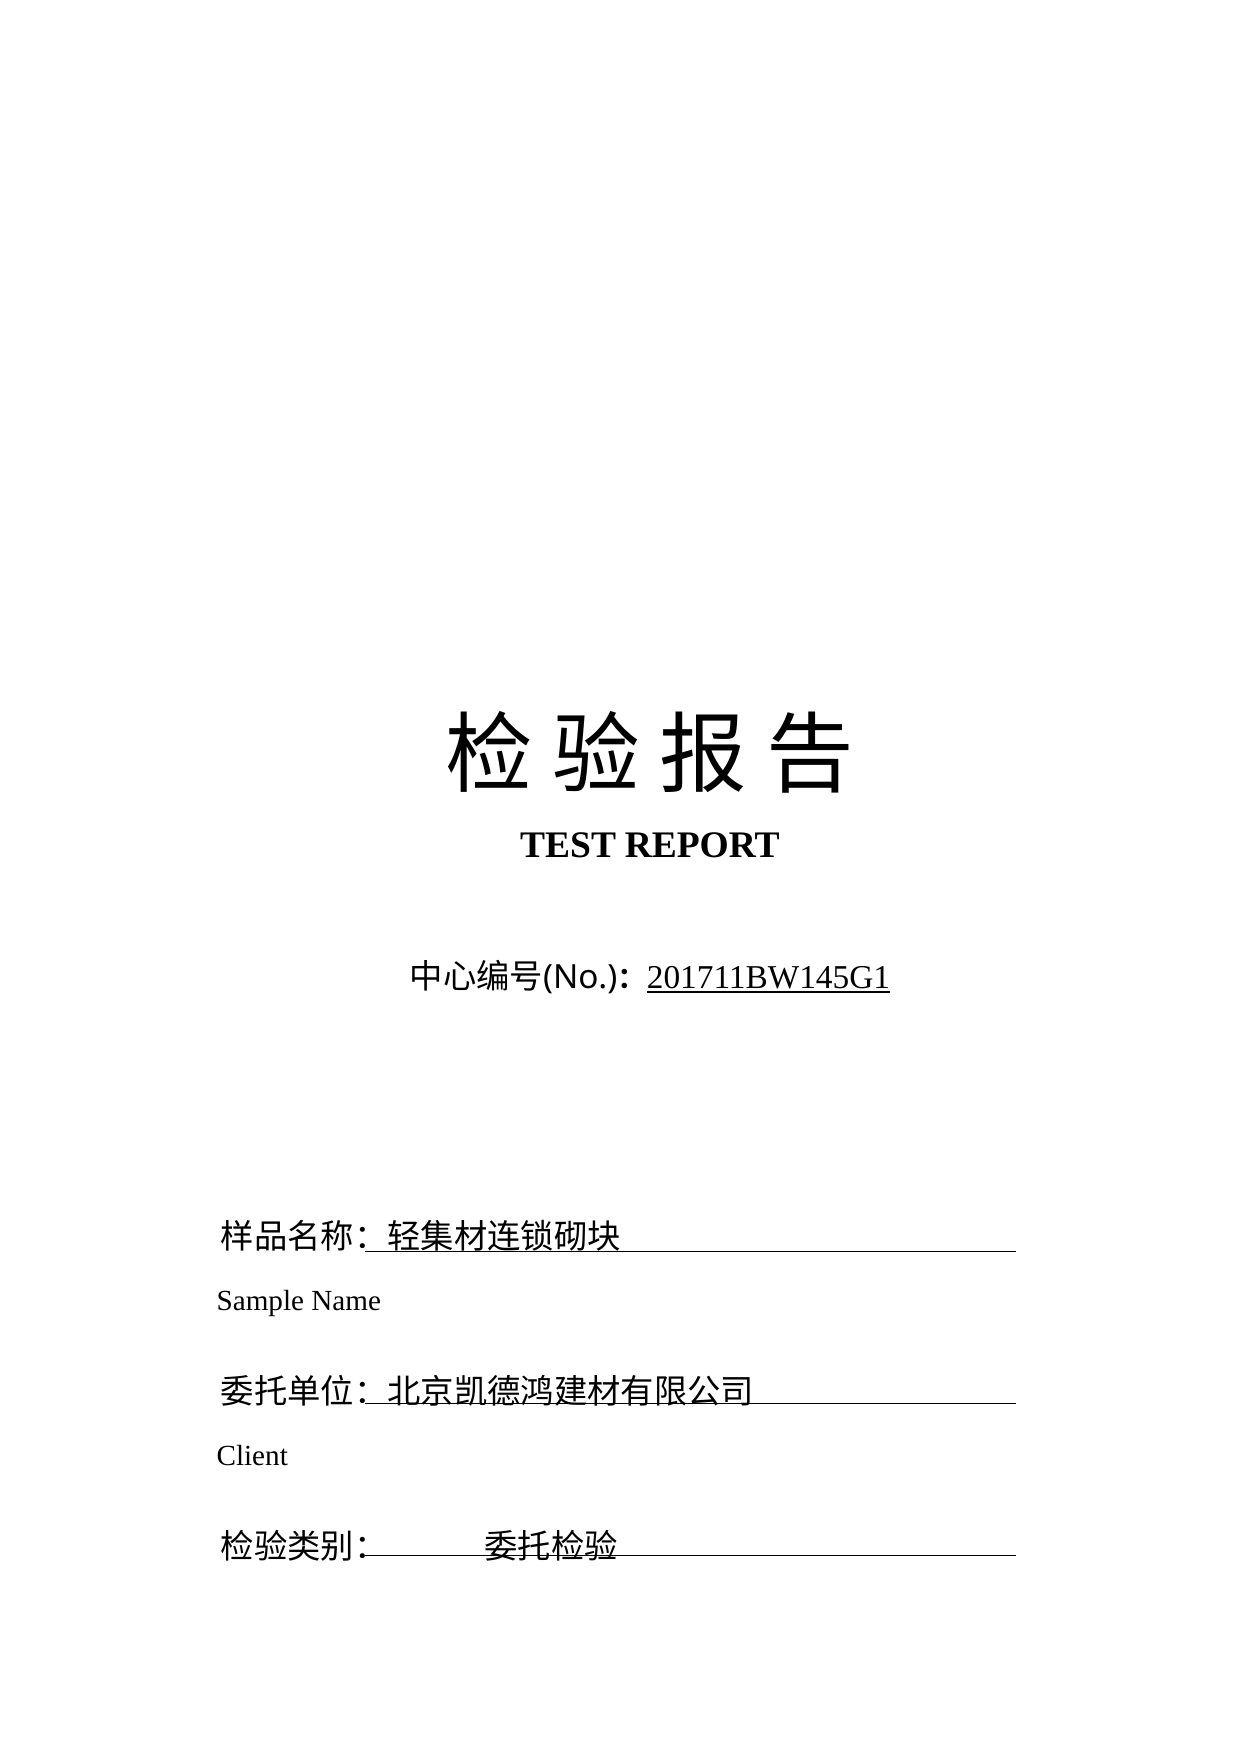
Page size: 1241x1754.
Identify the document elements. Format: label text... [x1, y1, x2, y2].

text Sample Name [187, 1267, 1112, 1332]
text 检验类别： 委托检验 [187, 1512, 1112, 1577]
text 样品名称：轻集材连锁砌块 [187, 1202, 1112, 1267]
text TEST REPORT [187, 812, 1112, 877]
text 委托单位：北京凯德鸿建材有限公司 [187, 1357, 1112, 1422]
text Client [187, 1422, 1112, 1487]
text 检 验 报 告 [187, 682, 1112, 812]
text 中心编号(No.)：201711BW145G1 [187, 942, 1112, 1007]
